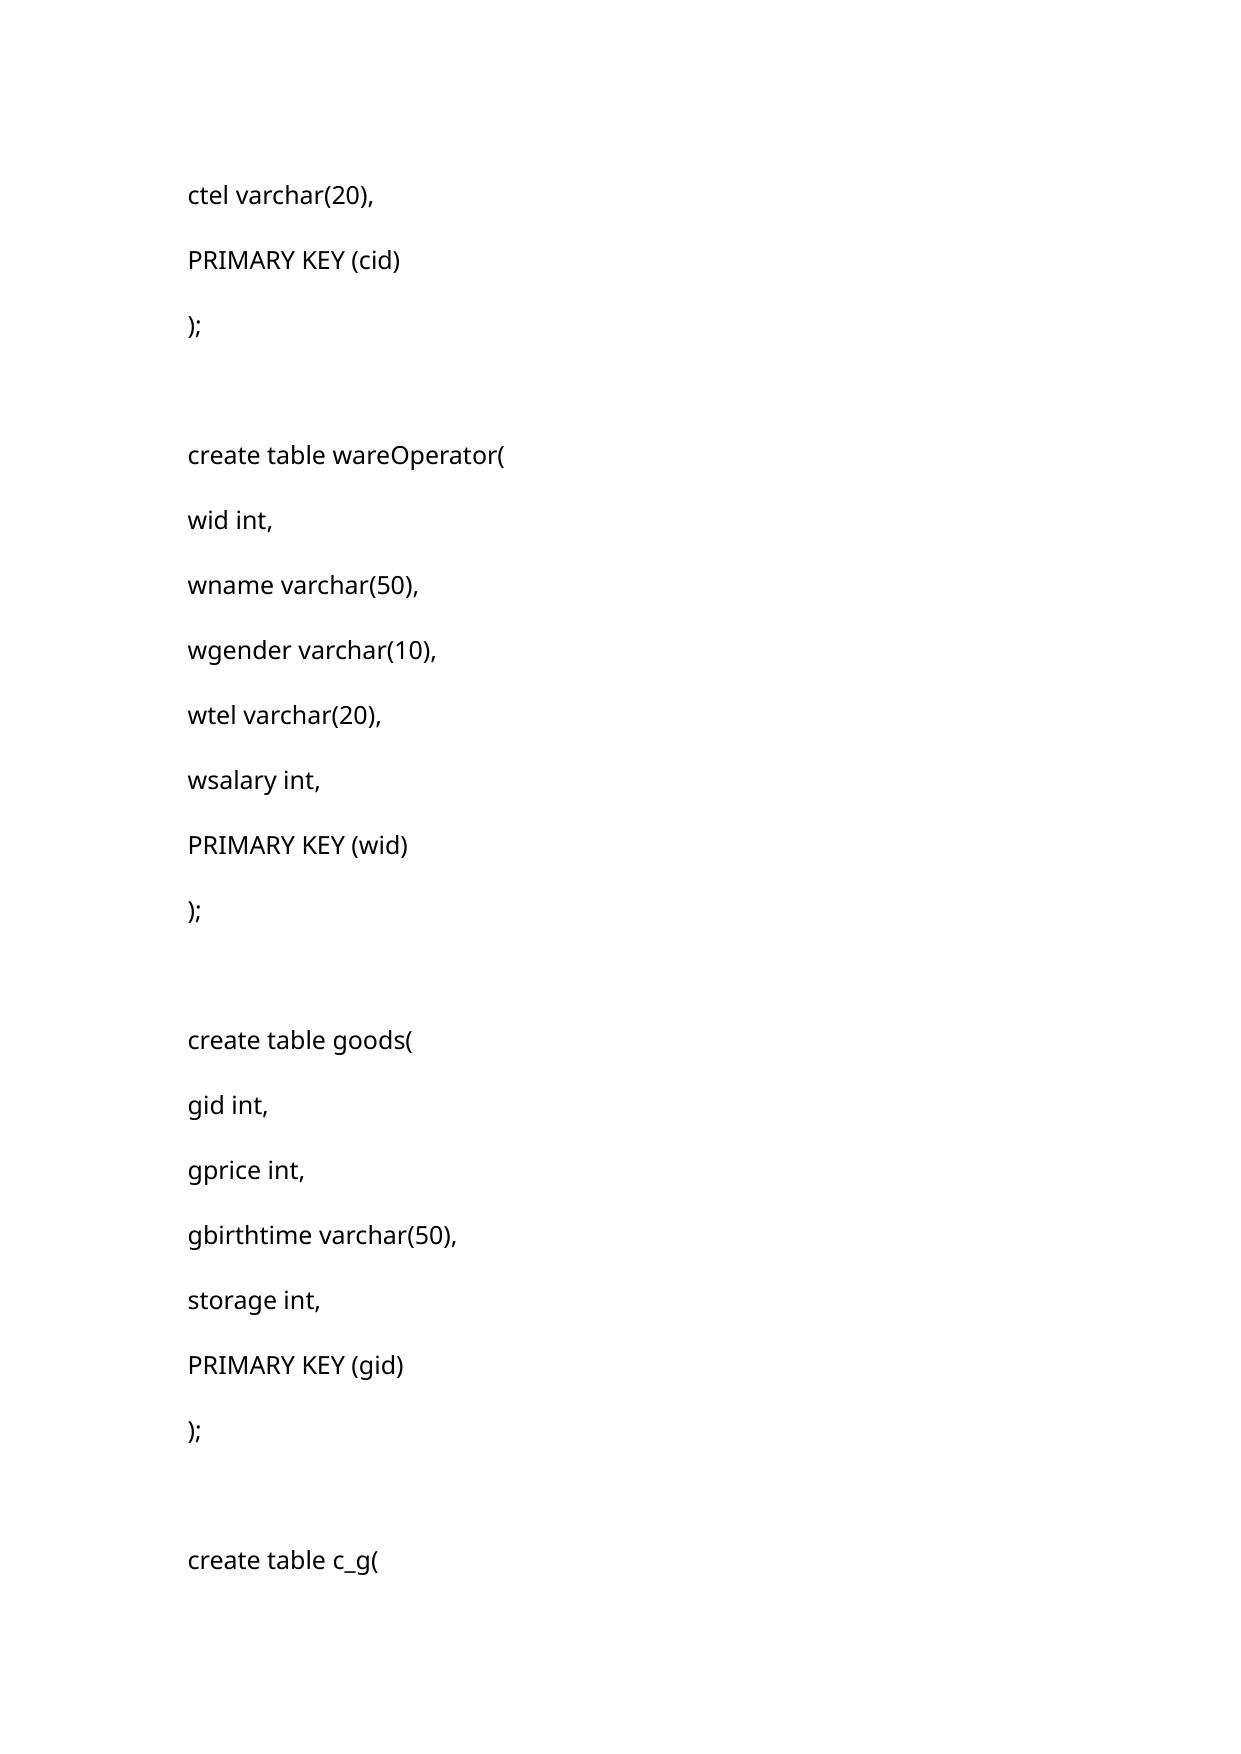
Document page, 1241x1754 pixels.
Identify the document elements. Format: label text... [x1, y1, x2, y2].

text PRIMARY KEY (wid) [187, 812, 1053, 877]
text wid int, [187, 487, 1053, 552]
text ); [187, 292, 1053, 357]
text gid int, [187, 1072, 1053, 1137]
text gbirthtime varchar(50), [187, 1202, 1053, 1267]
text wname varchar(50), [187, 552, 1053, 617]
text PRIMARY KEY (cid) [187, 227, 1053, 292]
text create table c_g( [187, 1527, 1053, 1592]
text gprice int, [187, 1137, 1053, 1202]
text create table wareOperator( [187, 422, 1053, 487]
text ); [187, 877, 1053, 942]
text ); [187, 1397, 1053, 1462]
text wgender varchar(10), [187, 617, 1053, 682]
text wtel varchar(20), [187, 682, 1053, 747]
text storage int, [187, 1267, 1053, 1332]
text wsalary int, [187, 747, 1053, 812]
text PRIMARY KEY (gid) [187, 1332, 1053, 1397]
text create table goods( [187, 1007, 1053, 1072]
text ctel varchar(20), [187, 162, 1053, 227]
